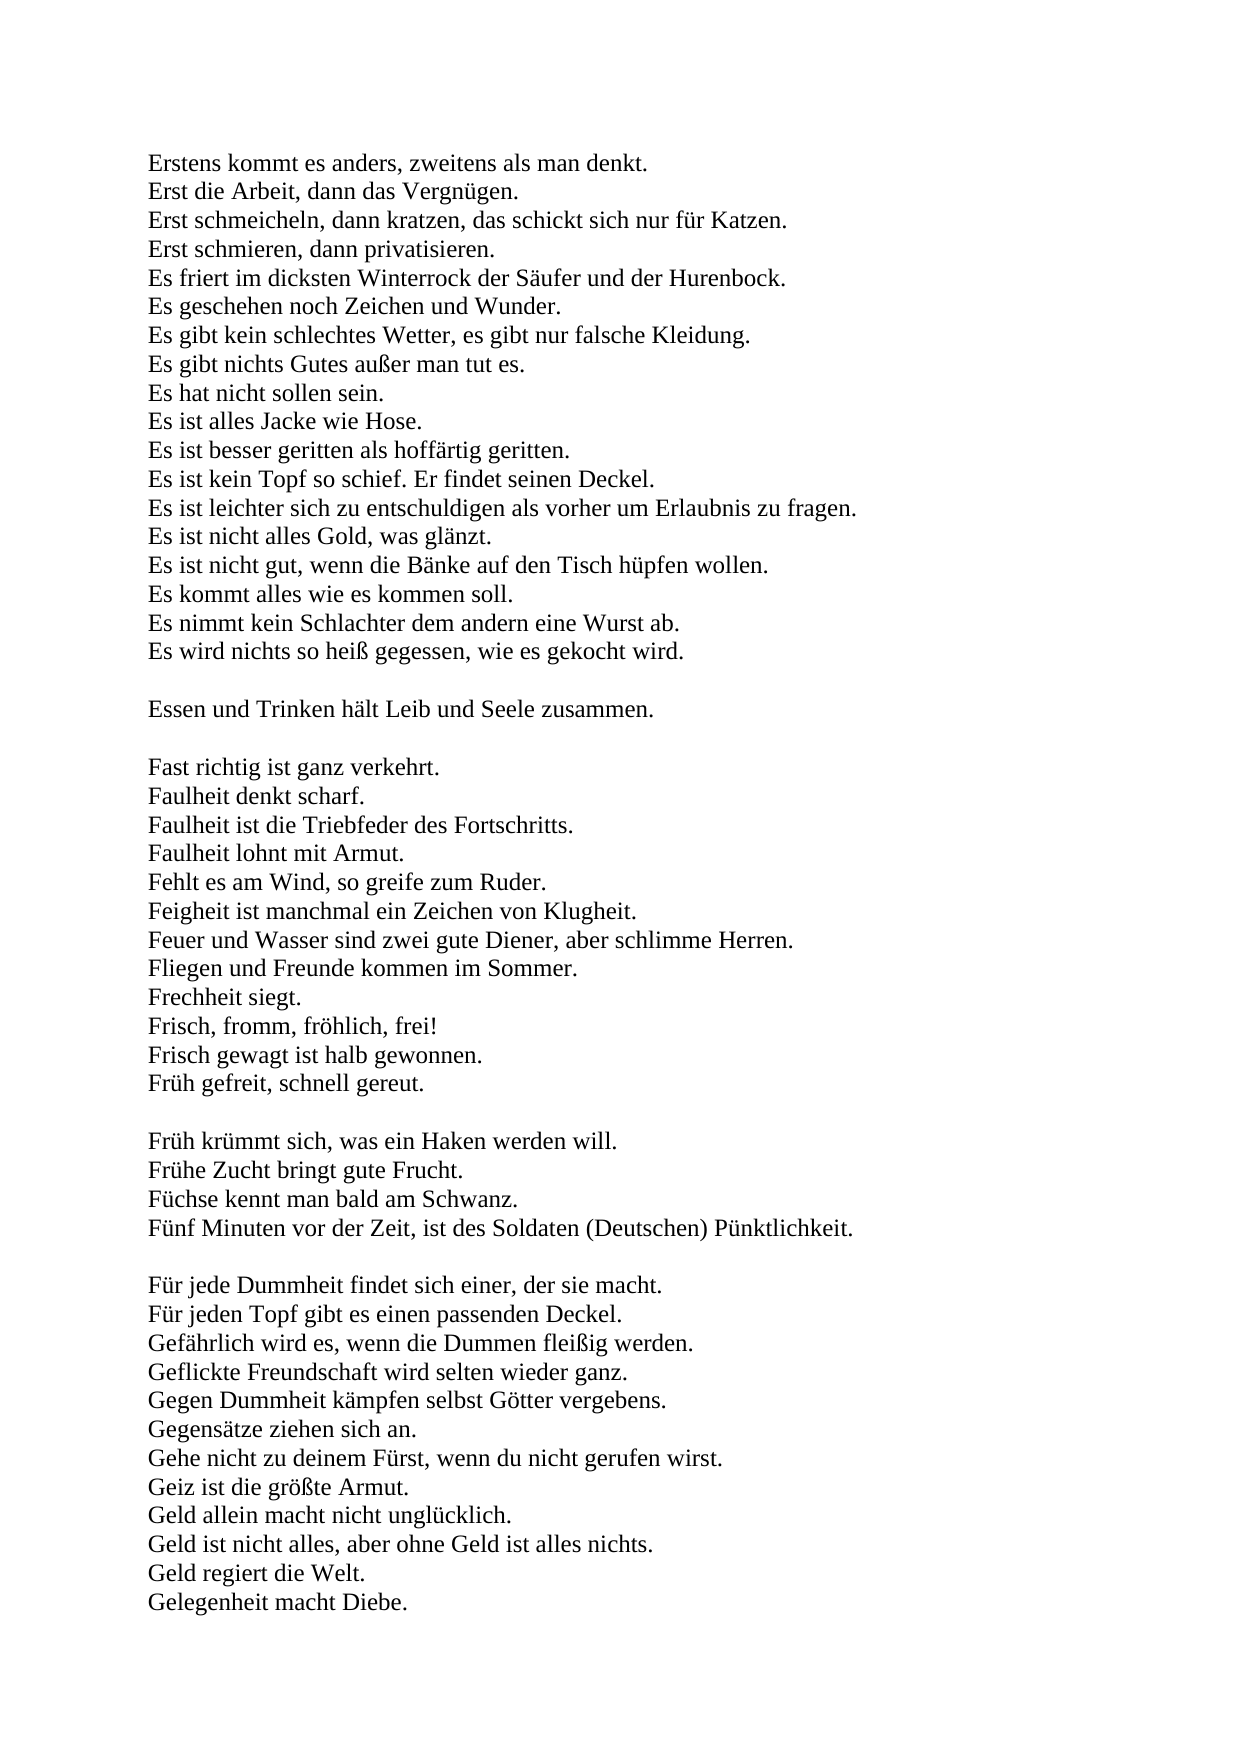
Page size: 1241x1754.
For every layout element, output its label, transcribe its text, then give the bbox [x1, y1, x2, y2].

text Früh krümmt sich, was ein Haken werden will. Frühe Zucht bringt gute Frucht. Füchse kennt man bald am Schwanz. Fünf Minuten vor der Zeit, ist des Soldaten (Deutschen) Pünktlichkeit. [148, 1126, 1093, 1241]
text Erstens kommt es anders, zweitens als man denkt. Erst die Arbeit, dann das Vergnügen. Erst schmeicheln, dann kratzen, das schickt sich nur für Katzen. Erst schmieren, dann privatisieren. Es friert im dicksten Winterrock der Säufer und der Hurenbock. Es geschehen noch Zeichen und Wunder. Es gibt kein schlechtes Wetter, es gibt nur falsche Kleidung. Es gibt nichts Gutes außer man tut es. Es hat nicht sollen sein. Es ist alles Jacke wie Hose. Es ist besser geritten als hoffärtig geritten. Es ist kein Topf so schief. Er findet seinen Deckel. Es ist leichter sich zu entschuldigen als vorher um Erlaubnis zu fragen. Es ist nicht alles Gold, was glänzt. Es ist nicht gut, wenn die Bänke auf den Tisch hüpfen wollen. Es kommt alles wie es kommen soll. Es nimmt kein Schlachter dem andern eine Wurst ab. Es wird nichts so heiß gegessen, wie es gekocht wird. [148, 148, 1093, 665]
text Fast richtig ist ganz verkehrt. Faulheit denkt scharf. Faulheit ist die Triebfeder des Fortschritts. Faulheit lohnt mit Armut. Fehlt es am Wind, so greife zum Ruder. Feigheit ist manchmal ein Zeichen von Klugheit. Feuer und Wasser sind zwei gute Diener, aber schlimme Herren. Fliegen und Freunde kommen im Sommer. Frechheit siegt. Frisch, fromm, fröhlich, frei! Frisch gewagt ist halb gewonnen. Früh gefreit, schnell gereut. [148, 752, 1093, 1097]
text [148, 1271, 1093, 1616]
text Essen und Trinken hält Leib und Seele zusammen. [148, 694, 1093, 723]
